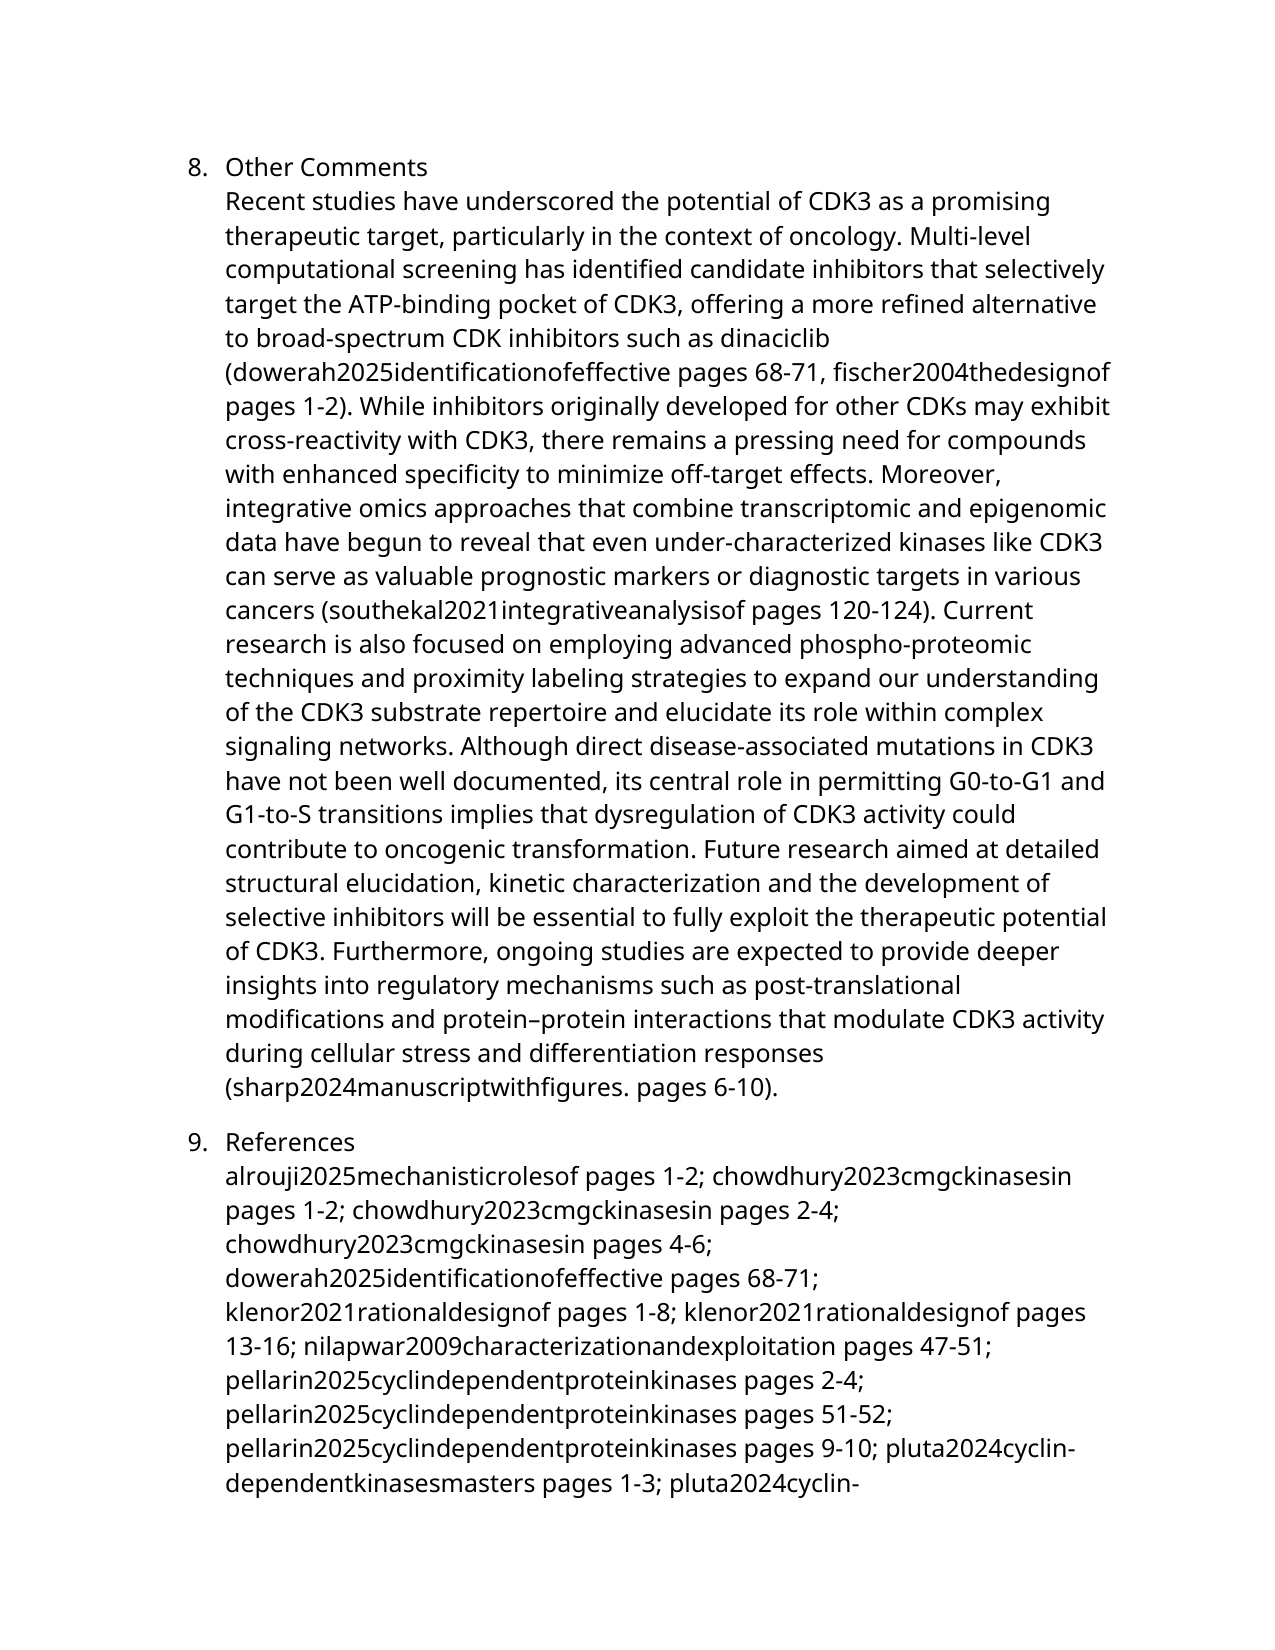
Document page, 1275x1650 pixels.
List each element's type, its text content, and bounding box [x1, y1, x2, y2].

list Other Comments Recent studies have underscored the potential of CDK3 as a promising therapeutic target, particularly in the context of oncology. Multi-level computational screening has identified candidate inhibitors that selectively target the ATP-binding pocket of CDK3, offering a more refined alternative to broad-spectrum CDK inhibitors such as dinaciclib (dowerah2025identificationofeffective pages 68-71, fischer2004thedesignof pages 1-2). While inhibitors originally developed for other CDKs may exhibit cross-reactivity with CDK3, there remains a pressing need for compounds with enhanced specificity to minimize off-target effects. Moreover, integrative omics approaches that combine transcriptomic and epigenomic data have begun to reveal that even under-characterized kinases like CDK3 can serve as valuable prognostic markers or diagnostic targets in various cancers (southekal2021integrativeanalysisof pages 120-124). Current research is also focused on employing advanced phospho-proteomic techniques and proximity labeling strategies to expand our understanding of the CDK3 substrate repertoire and elucidate its role within complex signaling networks. Although direct disease-associated mutations in CDK3 have not been well documented, its central role in permitting G0-to-G1 and G1-to-S transitions implies that dysregulation of CDK3 activity could contribute to oncogenic transformation. Future research aimed at detailed structural elucidation, kinetic characterization and the development of selective inhibitors will be essential to fully exploit the therapeutic potential of CDK3. Furthermore, ongoing studies are expected to provide deeper insights into regulatory mechanisms such as post-translational modifications and protein–protein interactions that modulate CDK3 activity during cellular stress and differentiation responses (sharp2024manuscriptwithfigures. pages 6-10). [187, 150, 1125, 1104]
